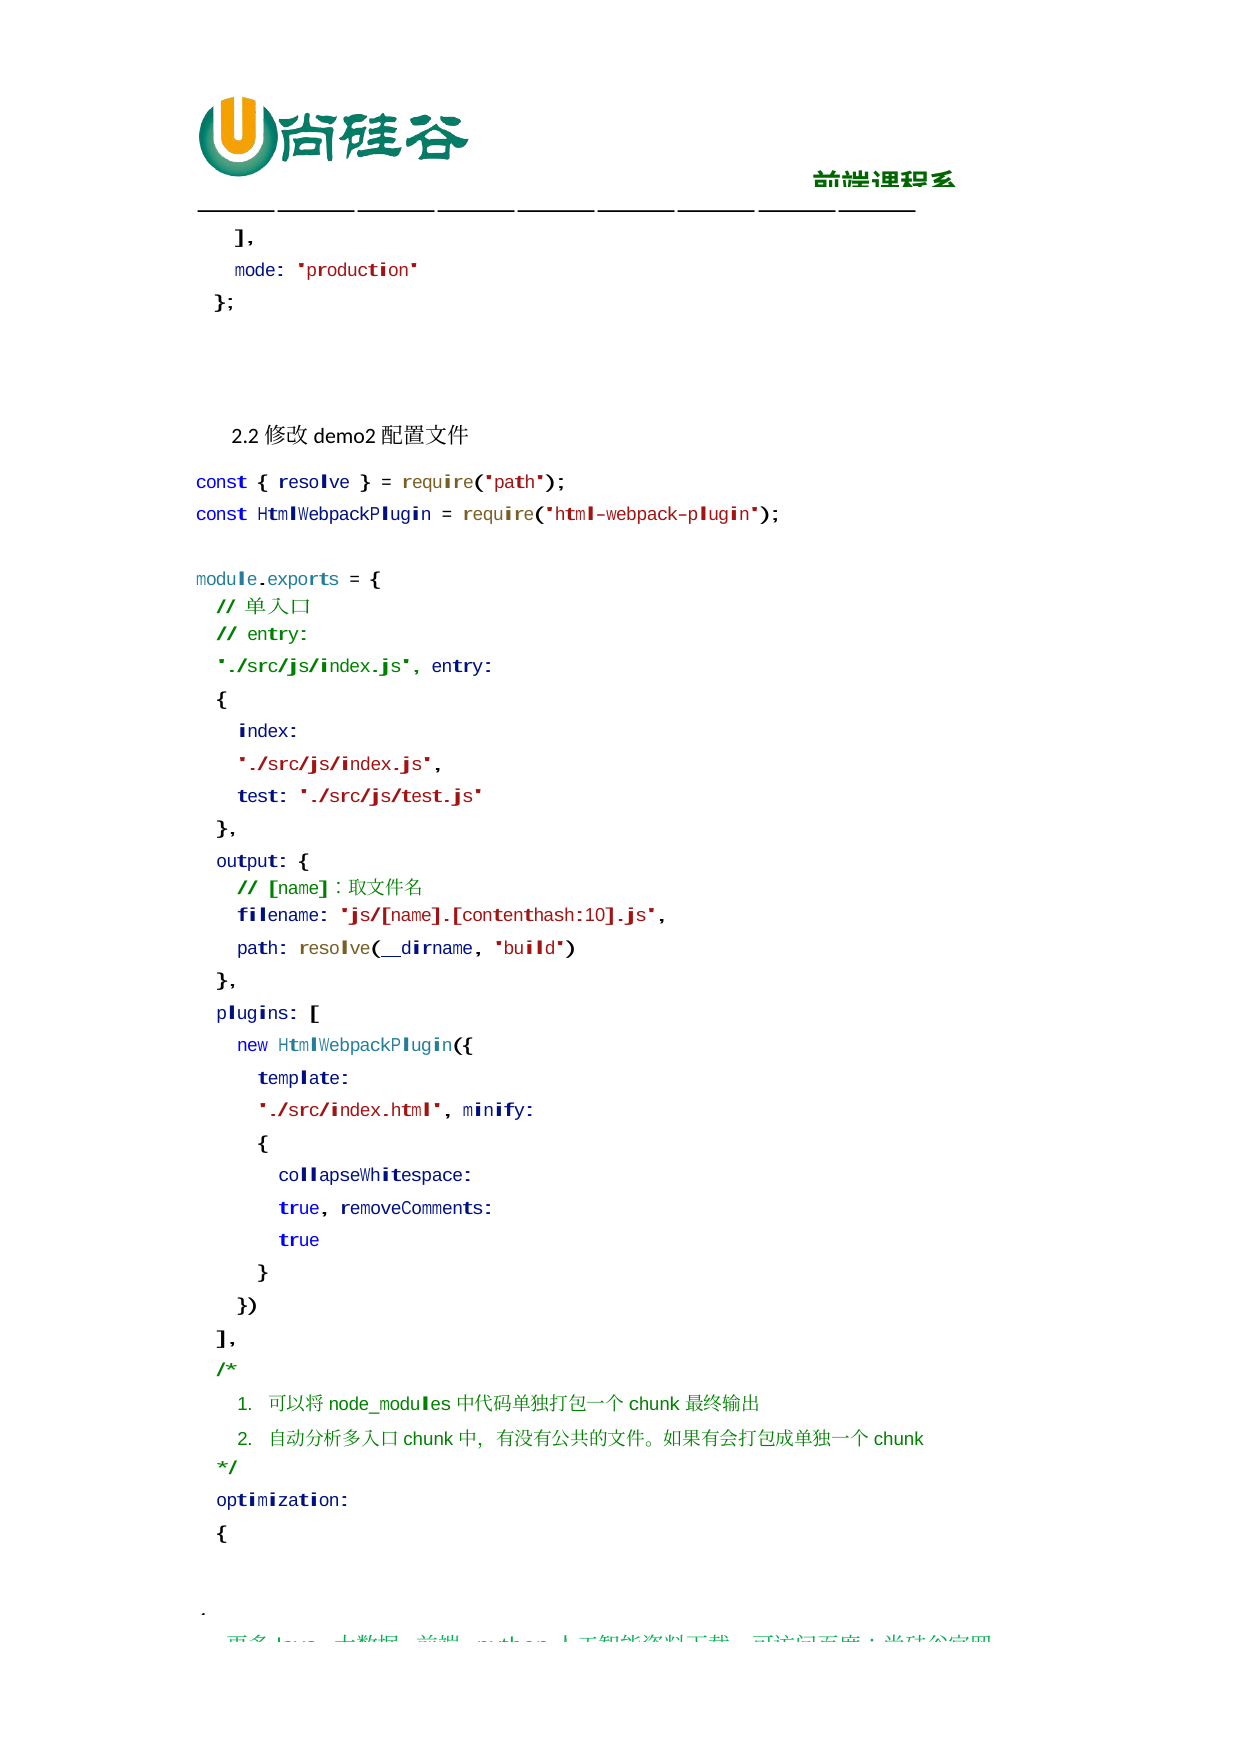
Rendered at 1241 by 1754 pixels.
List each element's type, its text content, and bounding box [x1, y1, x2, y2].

picture [198, 96, 469, 177]
list 修改 demo2 配置文件 [231, 411, 1107, 452]
